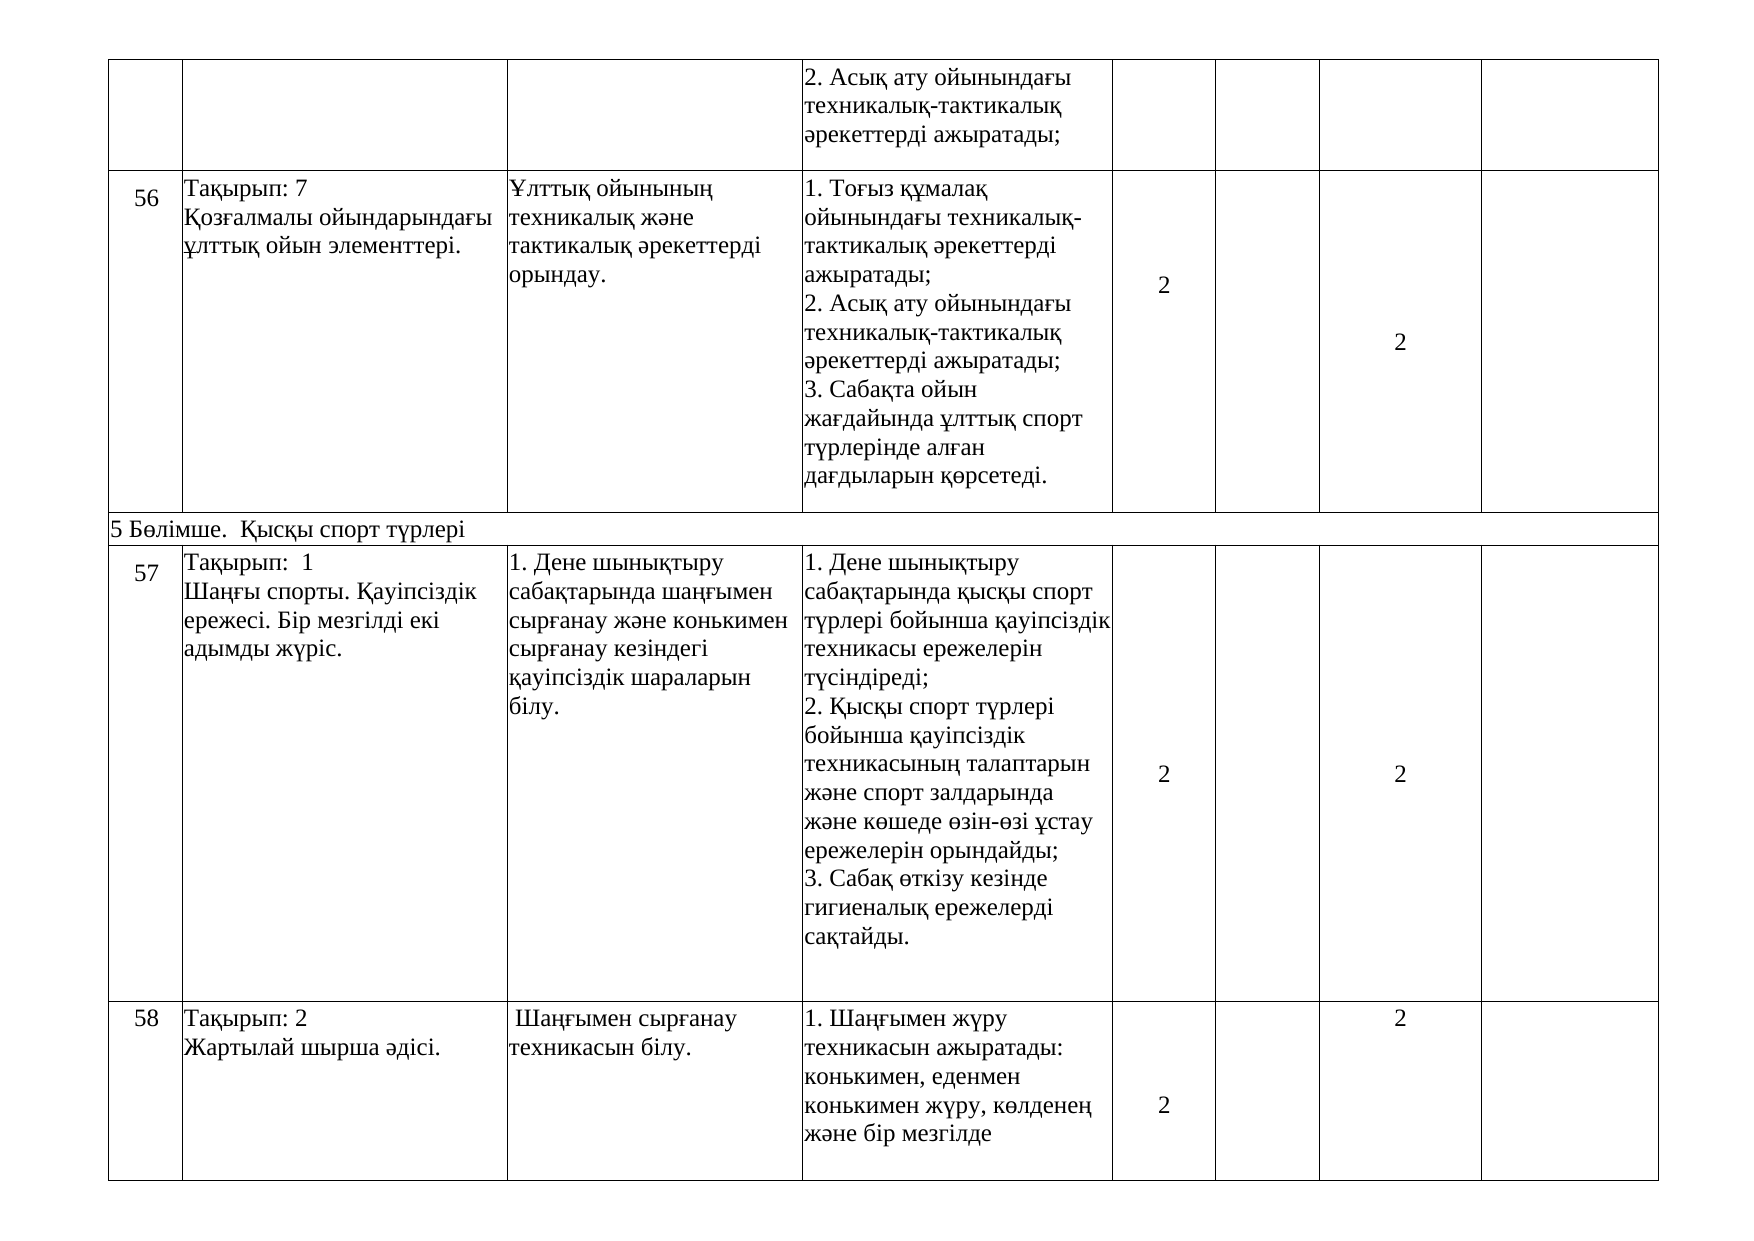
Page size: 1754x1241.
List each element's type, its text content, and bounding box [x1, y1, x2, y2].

table_cell Тақырып: 7 Қозғалмалы ойындарындағы ұлттық ойын элементтері. [183, 171, 507, 512]
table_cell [508, 60, 802, 170]
table_cell Ұлттық ойынының техникалық және тактикалық әрекеттерді орындау. [508, 171, 802, 512]
table_cell Тақырып: 1 Шаңғы спорты. Қауіпсіздік ережесі. Бір мезгілді екі адымды жүріс. [183, 546, 507, 1001]
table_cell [508, 1002, 802, 1179]
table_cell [803, 60, 1112, 170]
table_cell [183, 1002, 507, 1179]
table_cell 2 [1320, 1002, 1481, 1179]
table_cell 58 [109, 1002, 182, 1179]
table_cell 2 [1320, 171, 1481, 512]
table_cell 1. Дене шынықтыру сабақтарында қысқы спорт түрлері бойынша қауіпсіздік техникасы ережелерін түсіндіреді; 2. Қысқы спорт түрлері бойынша қауіпсіздік техникасының талаптарын және спорт залдарында және көшеде өзін-өзі ұстау ережелерін орындайды; 3. Сабақ өткізу кезінде гигиеналық ережелерді сақтайды. [803, 546, 1112, 1001]
table_cell 2 [1320, 60, 1481, 170]
table_cell [1216, 1002, 1319, 1179]
table_cell 55 [109, 60, 182, 170]
table_cell 2 [1113, 60, 1215, 170]
table_cell [1482, 1002, 1658, 1179]
table_cell 2 [1113, 1002, 1215, 1179]
table_cell [1216, 546, 1319, 1001]
table_cell [1216, 60, 1319, 170]
table_cell 56 [109, 171, 182, 512]
table_cell 57 [109, 546, 182, 1001]
table_cell 1. Дене шынықтыру сабақтарында шаңғымен сырғанау және конькимен сырғанау кезіндегі қауіпсіздік шараларын білу. [508, 546, 802, 1001]
table_cell [1482, 546, 1658, 1001]
table_cell 2 [1320, 546, 1481, 1001]
table_cell [1482, 60, 1658, 170]
table_cell [1482, 171, 1658, 512]
table_cell 2 [1113, 546, 1215, 1001]
table_cell 2 [1113, 171, 1215, 512]
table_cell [183, 60, 507, 170]
table_cell 5 Бөлімше. Қысқы спорт түрлері [109, 513, 1658, 544]
table_cell [1216, 171, 1319, 512]
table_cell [803, 1002, 1112, 1179]
